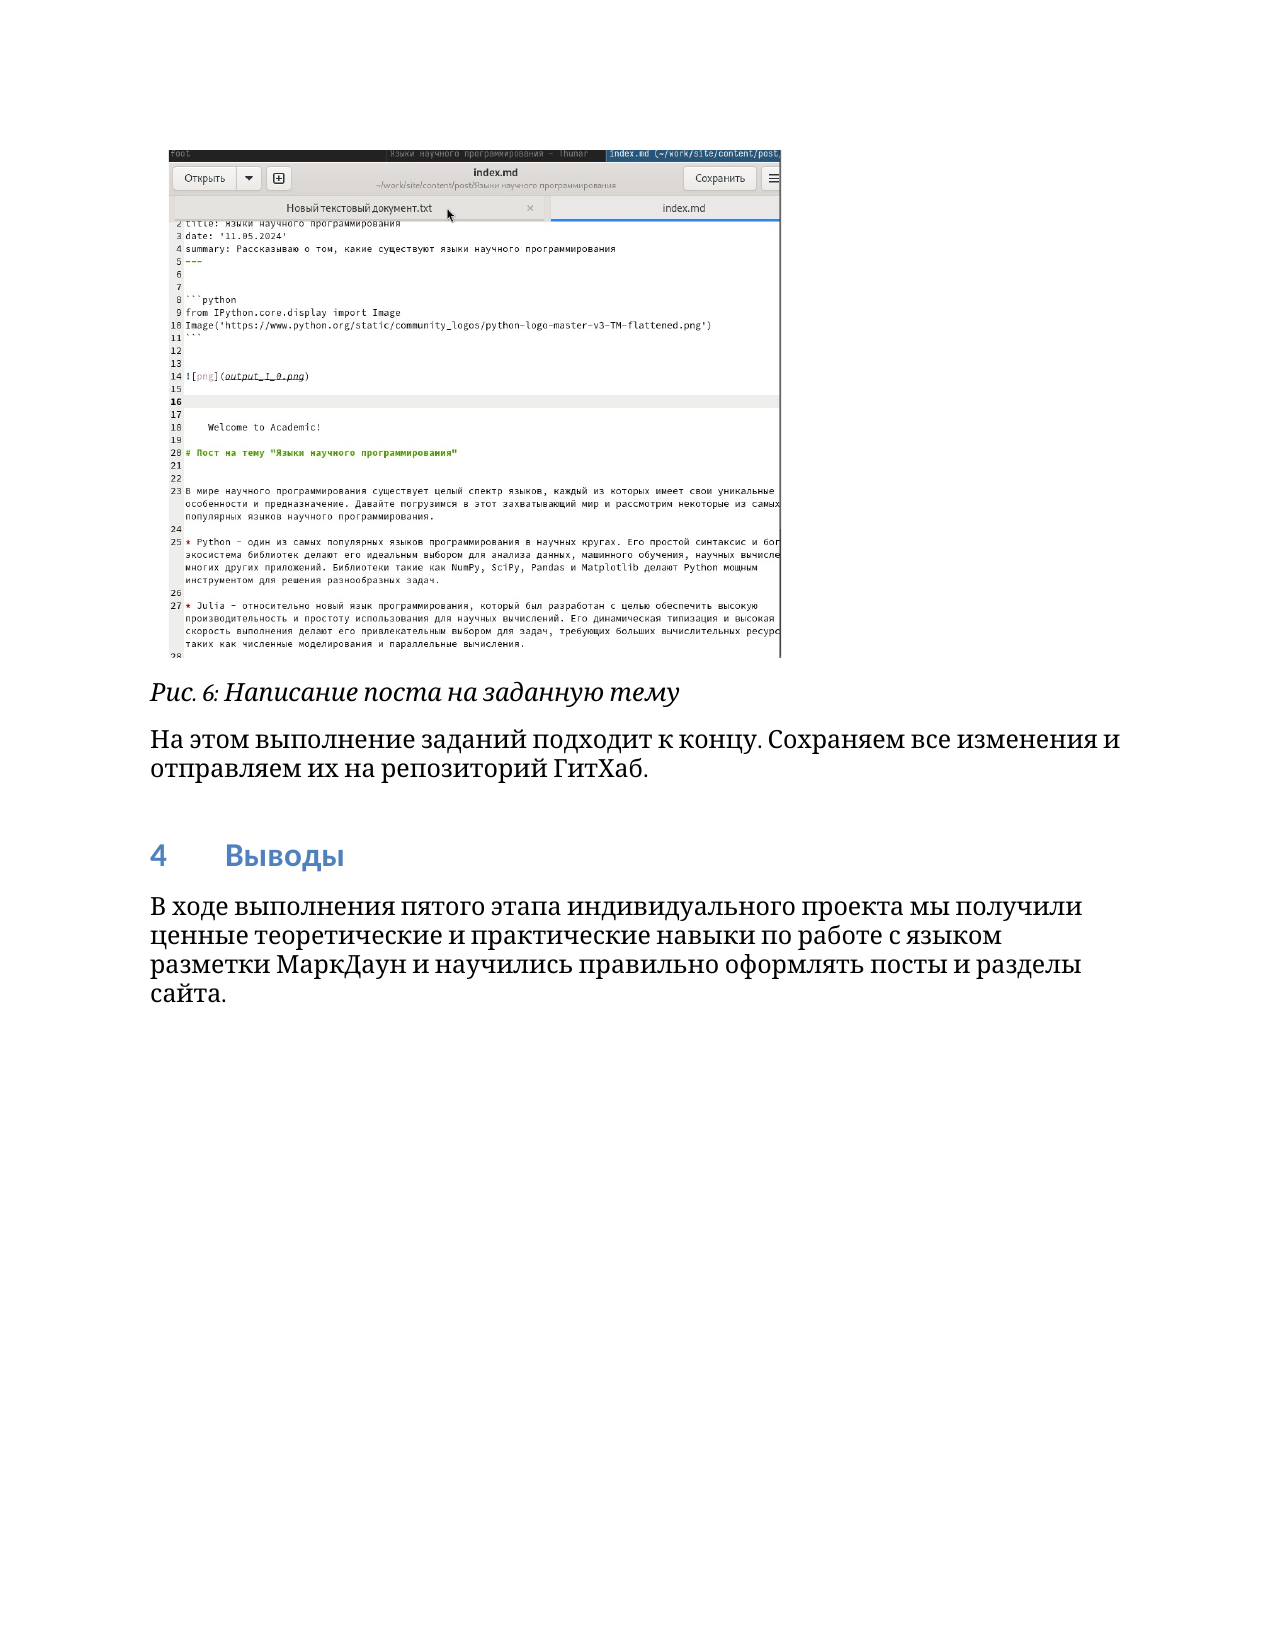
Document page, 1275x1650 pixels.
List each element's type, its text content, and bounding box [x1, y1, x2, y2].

subtitle 4 Выводы [150, 834, 1125, 874]
text На этом выполнение заданий подходит к концу. Сохраняем все изменения и отправляем их на репозиторий ГитХаб. [150, 726, 1125, 784]
text Рис. 6: Написание поста на заданную тему [150, 679, 1125, 707]
text В ходе выполнения пятого этапа индивидуального проекта мы получили ценные теоретические и практические навыки по работе с языком разметки МаркДаун и научились правильно оформлять посты и разделы сайта. [150, 893, 1125, 1008]
picture [168, 150, 782, 658]
